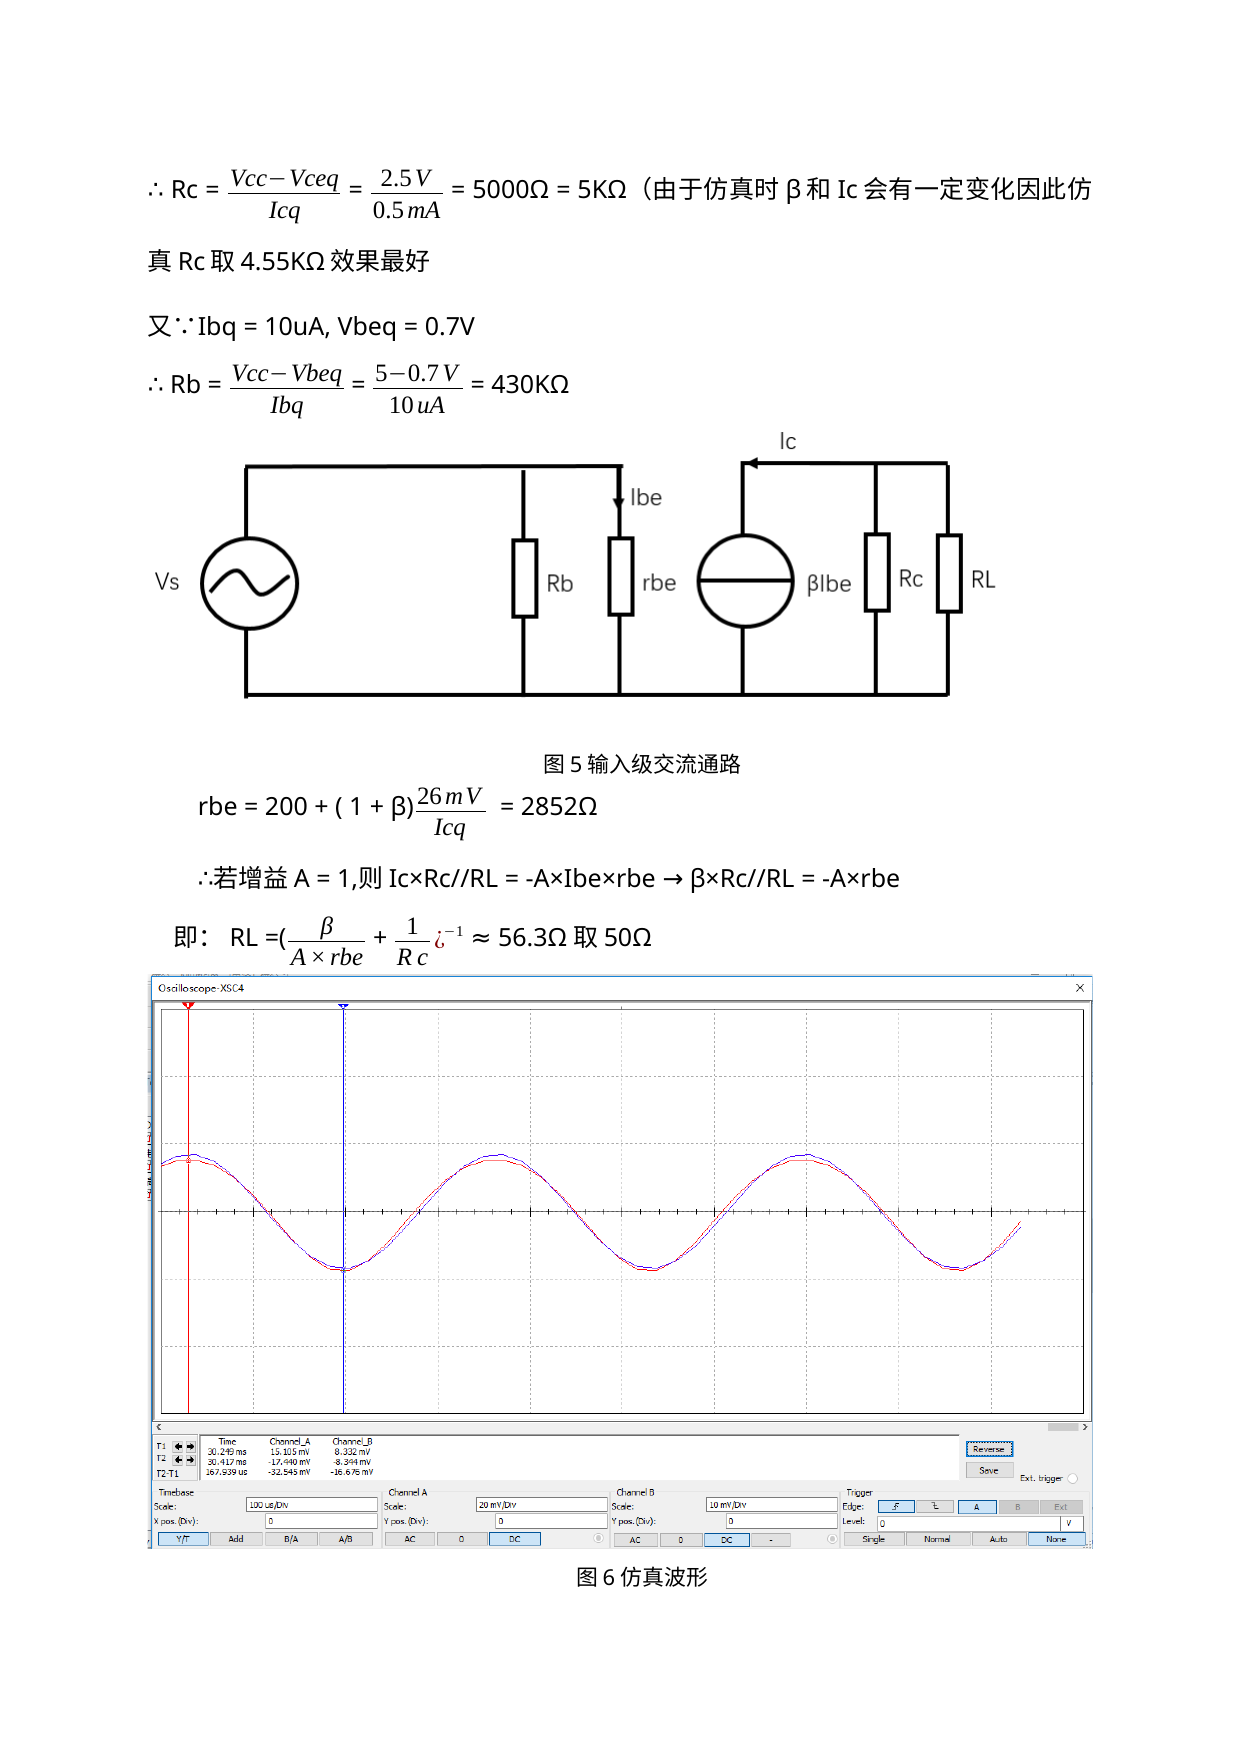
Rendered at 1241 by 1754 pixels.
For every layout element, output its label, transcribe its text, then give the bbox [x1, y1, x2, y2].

text ∴ Rb = = = 430KΩ [148, 357, 1092, 422]
text ∴若增益A = 1,则 Ic×Rc//RL = -A×Ibe×rbe → β×Rc//RL = -A×rbe [148, 844, 1092, 909]
text rbe = 200 + ( 1 + β) = 2852Ω [148, 779, 1092, 844]
text 图5 输入级交流通路 [148, 747, 1092, 779]
text 图6 仿真波形 [148, 1559, 1092, 1592]
text 又∵Ibq = 10uA, Vbeq = 0.7V [148, 292, 1092, 357]
text ∴ Rc = = = 5000Ω = 5KΩ（由于仿真时β和Ic会有一定变化因此仿真Rc取4.55KΩ效果最好 [148, 162, 1092, 292]
picture [147, 422, 1093, 726]
text 即： RL =( + ≈ 56.3Ω 取50Ω [148, 909, 1092, 974]
picture [147, 974, 1093, 1549]
